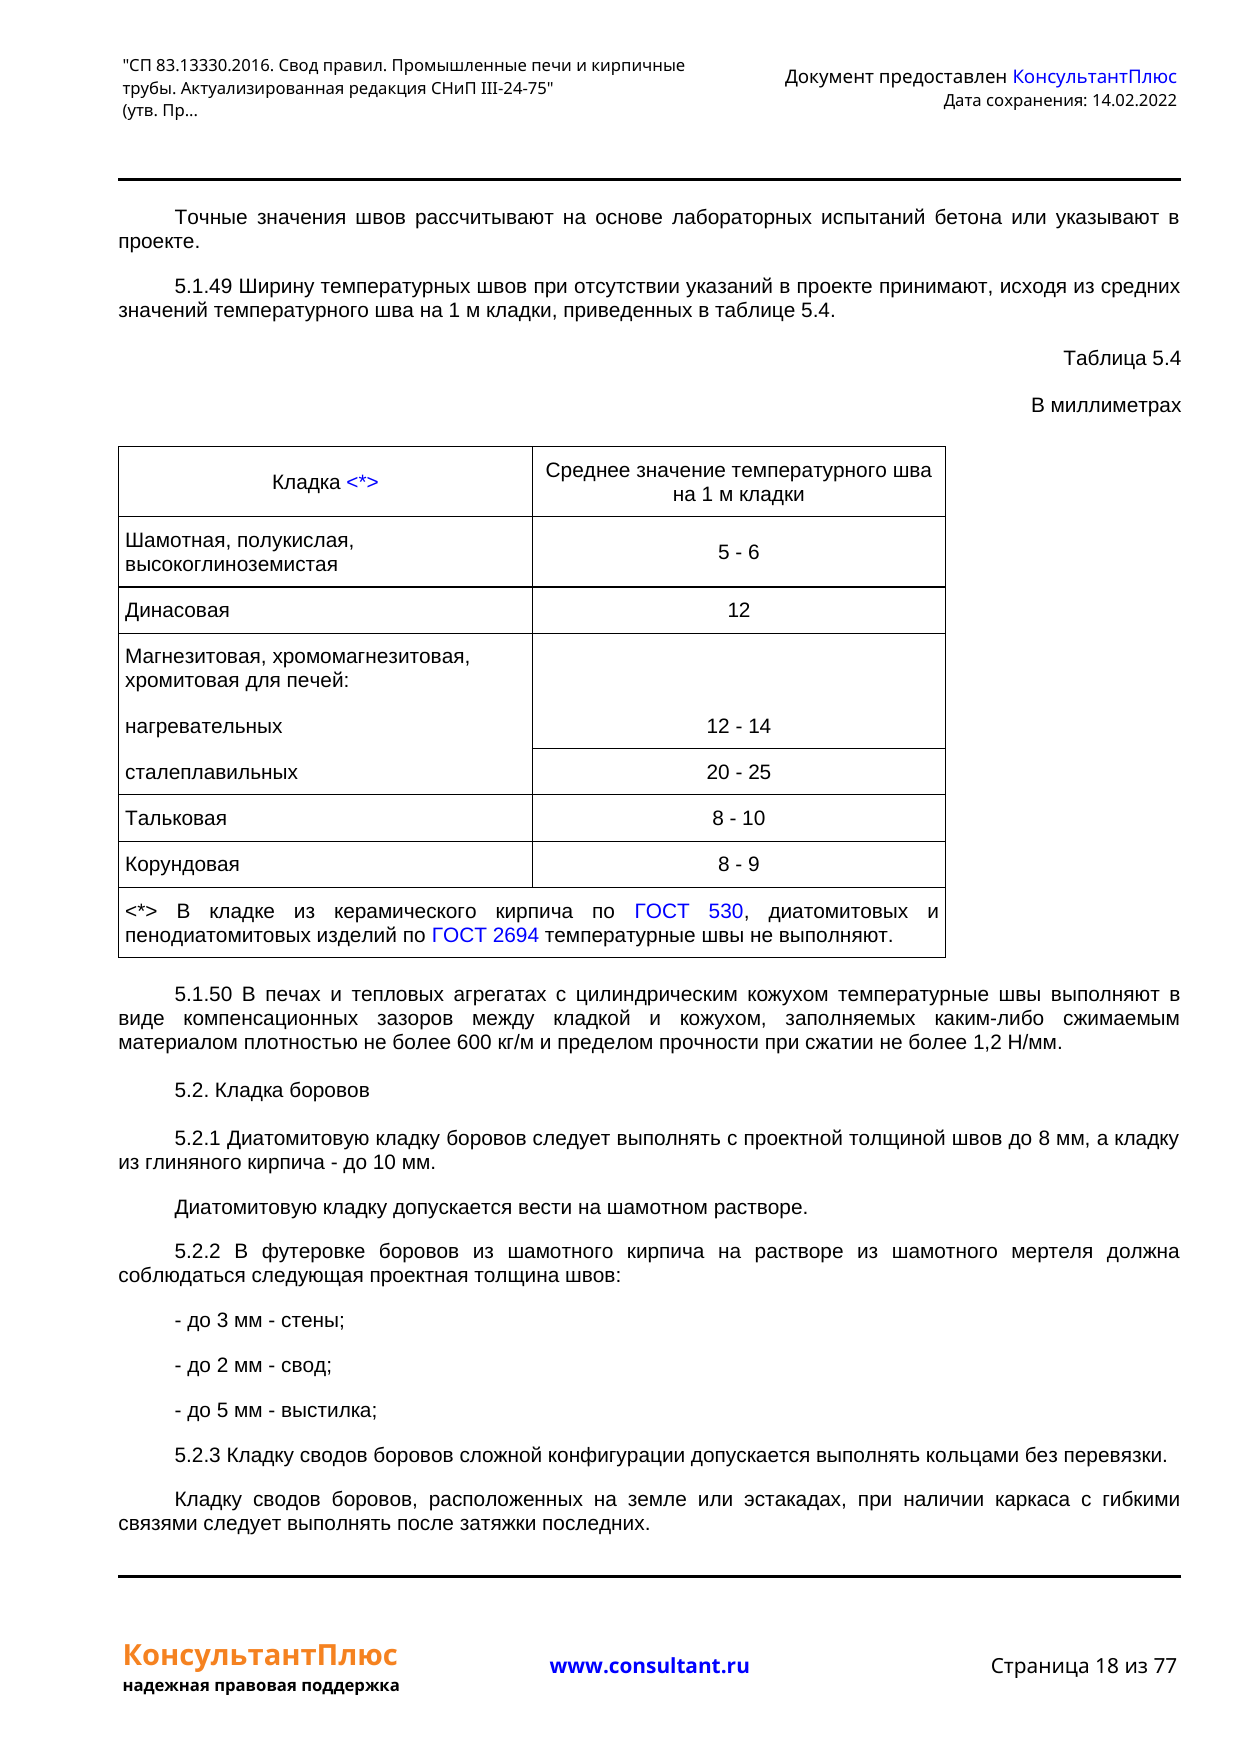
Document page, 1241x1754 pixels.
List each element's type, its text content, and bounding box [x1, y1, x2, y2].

text Диатомитовую кладку допускается вести на шамотном растворе. [118, 1194, 1181, 1218]
table_header Кладка <*> [119, 447, 532, 516]
text 5.1.50 В печах и тепловых агрегатах с цилиндрическим кожухом температурные швы выполняют в виде компенсационных зазоров между кладкой и кожухом, заполняемых каким-либо сжимаемым материалом плотностью не более 600 кг/м и пределом прочности при сжатии не более 1,2 Н/мм. [118, 982, 1181, 1054]
text - до 2 мм - свод; [118, 1353, 1181, 1377]
table_cell 5 - 6 [533, 517, 945, 586]
table_cell [533, 634, 945, 703]
table_cell 12 - 14 [533, 703, 945, 748]
table_cell 8 - 9 [533, 842, 945, 887]
text Точные значения швов рассчитывают на основе лабораторных испытаний бетона или указывают в проекте. [118, 205, 1181, 253]
table_cell нагревательных [119, 703, 532, 748]
table_cell Шамотная, полукислая, высокоглиноземистая [119, 517, 532, 586]
text 5.2.1 Диатомитовую кладку боровов следует выполнять с проектной толщиной швов до 8 мм, а кладку из глиняного кирпича - до 10 мм. [118, 1126, 1181, 1174]
text - до 5 мм - выстилка; [118, 1398, 1181, 1422]
text 5.2.2 В футеровке боровов из шамотного кирпича на растворе из шамотного мертеля должна соблюдаться следующая проектная толщина швов: [118, 1239, 1181, 1287]
text 5.2.3 Кладку сводов боровов сложной конфигурации допускается выполнять кольцами без перевязки. [118, 1442, 1181, 1466]
table_cell 8 - 10 [533, 795, 945, 841]
table_cell 12 [533, 588, 945, 633]
text 5.1.49 Ширину температурных швов при отсутствии указаний в проекте принимают, исходя из средних значений температурного шва на 1 м кладки, приведенных в таблице 5.4. [118, 273, 1181, 321]
table_cell <*> В кладке из керамического кирпича по ГОСТ 530, диатомитовых и пенодиатомитовых изделий по ГОСТ 2694 температурные швы не выполняют. [119, 888, 945, 957]
text Таблица 5.4 [118, 345, 1181, 369]
table_header Среднее значение температурного шва на 1 м кладки [533, 447, 945, 516]
table_cell Тальковая [119, 795, 532, 841]
text В миллиметрах [118, 393, 1181, 417]
text - до 3 мм - стены; [118, 1308, 1181, 1332]
table_cell сталеплавильных [119, 748, 532, 794]
table_cell Динасовая [119, 588, 532, 633]
text Кладку сводов боровов, расположенных на земле или эстакадах, при наличии каркаса с гибкими связями следует выполнять после затяжки последних. [118, 1487, 1181, 1535]
table_cell 20 - 25 [533, 749, 945, 794]
text 5.2. Кладка боровов [118, 1078, 1181, 1102]
table_cell Магнезитовая, хромомагнезитовая, хромитовая для печей: [119, 634, 532, 703]
table_cell Корундовая [119, 842, 532, 887]
